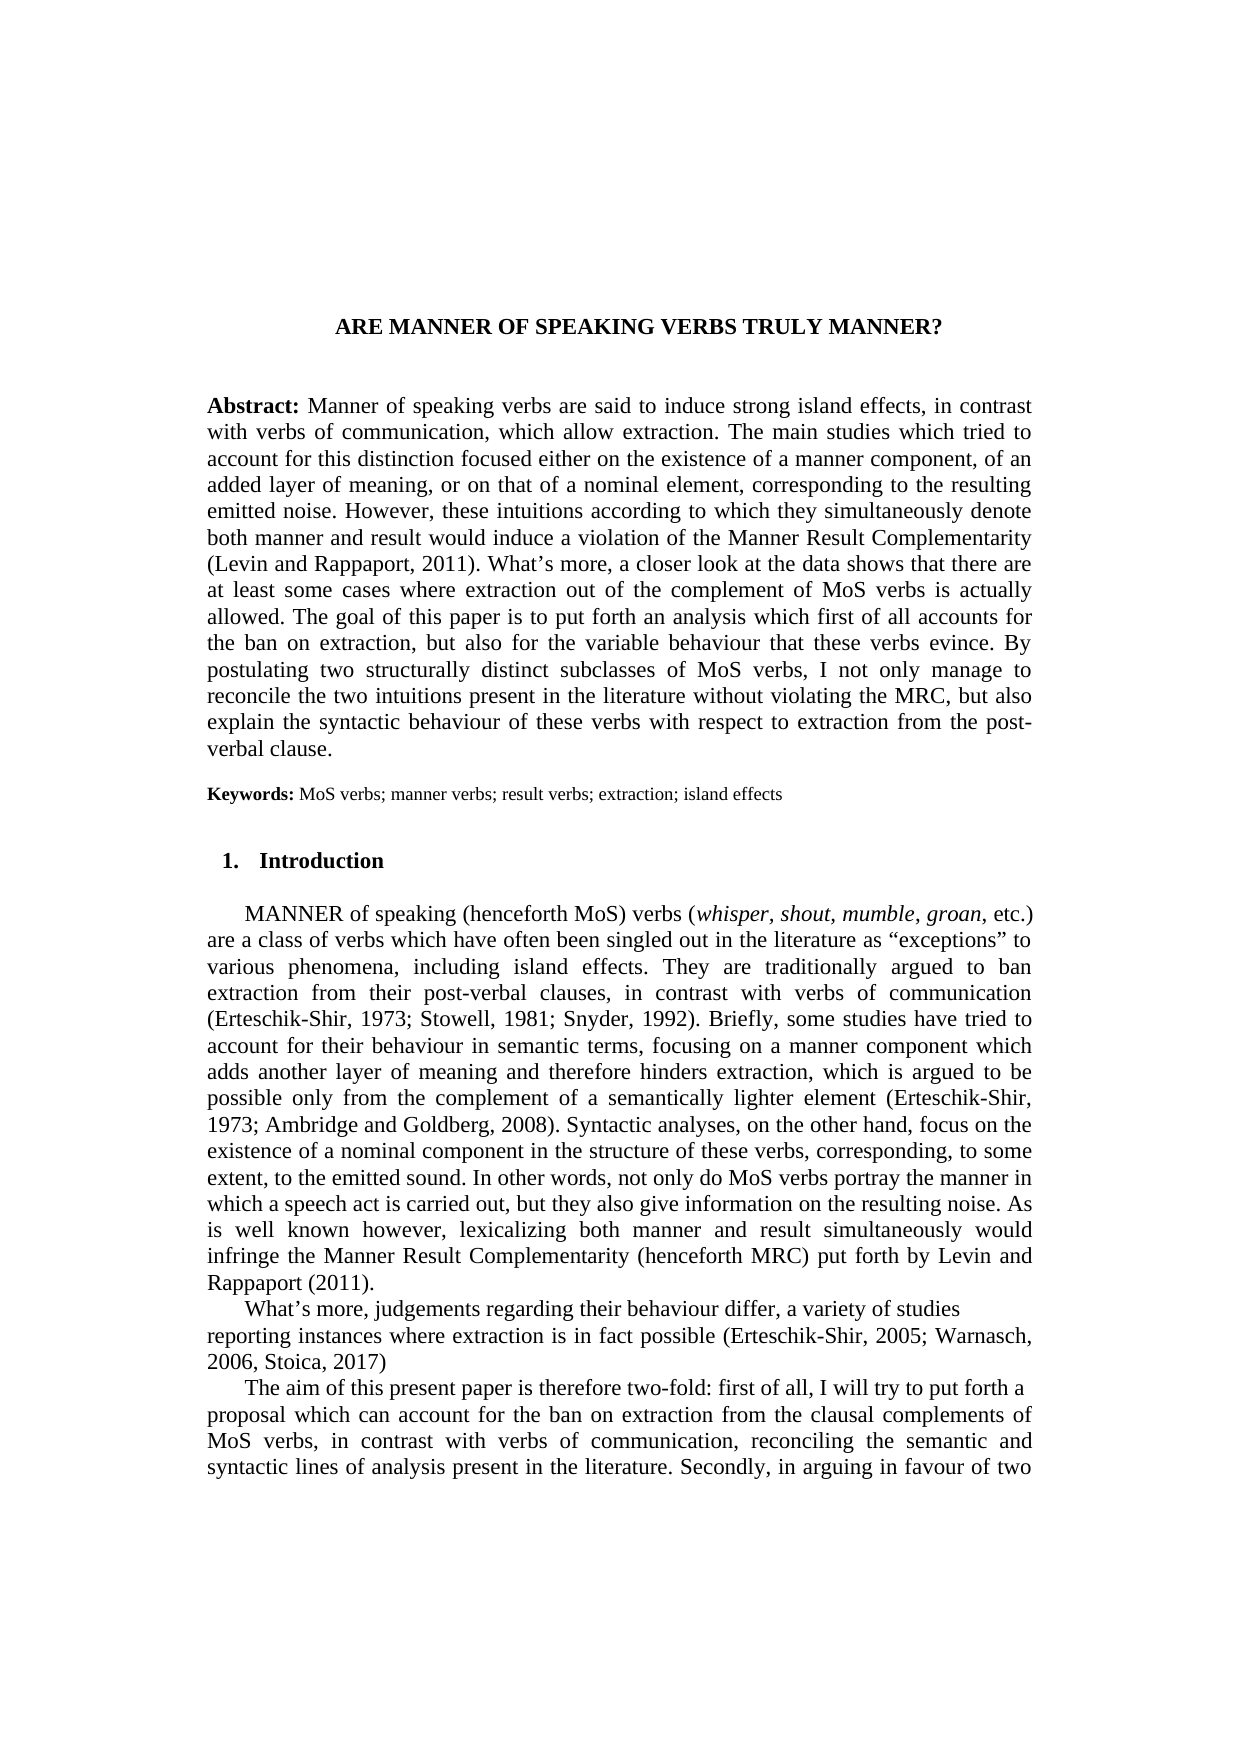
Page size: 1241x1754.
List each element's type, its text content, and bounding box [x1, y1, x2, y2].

text MANNER of speaking (henceforth MoS) verbs (whisper, shout, mumble, groan, etc.) are a class of verbs which have often been singled out in the literature as “exceptions” to various phenomena, including island effects. They are traditionally argued to ban extraction from their post-verbal clauses, in contrast with verbs of communication (Erteschik-Shir, 1973; Stowell, 1981; Snyder, 1992). Briefly, some studies have tried to account for their behaviour in semantic terms, focusing on a manner component which adds another layer of meaning and therefore hinders extraction, which is argued to be possible only from the complement of a semantically lighter element (Erteschik-Shir, 1973; Ambridge and Goldberg, 2008). Syntactic analyses, on the other hand, focus on the existence of a nominal component in the structure of these verbs, corresponding, to some extent, to the emitted sound. In other words, not only do MoS verbs portray the manner in which a speech act is carried out, but they also give information on the resulting noise. As is well known however, lexicalizing both manner and result simultaneously would infringe the Manner Result Complementarity (henceforth MRC) put forth by Levin and Rappaport (2011). [207, 900, 1033, 1295]
text ARE MANNER OF SPEAKING VERBS TRULY MANNER? [207, 313, 1033, 339]
text The aim of this present paper is therefore two-fold: first of all, I will try to put forth a [244, 1374, 1033, 1401]
text What’s more, judgements regarding their behaviour differ, a variety of studies [244, 1295, 1033, 1322]
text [207, 1401, 1033, 1480]
list Introduction [222, 847, 1033, 874]
text reporting instances where extraction is in fact possible (Erteschik-Shir, 2005; Warnasch, 2006, Stoica, 2017) [207, 1322, 1033, 1374]
text Abstract: Manner of speaking verbs are said to induce strong island effects, in contrast with verbs of communication, which allow extraction. The main studies which tried to account for this distinction focused either on the existence of a manner component, of an added layer of meaning, or on that of a nominal element, corresponding to the resulting emitted noise. However, these intuitions according to which they simultaneously denote both manner and result would induce a violation of the Manner Result Complementarity (Levin and Rappaport, 2011). What’s more, a closer look at the data shows that there are at least some cases where extraction out of the complement of MoS verbs is actually allowed. The goal of this paper is to put forth an analysis which first of all accounts for the ban on extraction, but also for the variable behaviour that these verbs evince. By postulating two structurally distinct subclasses of MoS verbs, I not only manage to reconcile the two intuitions present in the literature without violating the MRC, but also explain the syntactic behaviour of these verbs with respect to extraction from the post-verbal clause. [207, 392, 1033, 761]
text Keywords: MoS verbs; manner verbs; result verbs; extraction; island effects [207, 783, 1033, 804]
